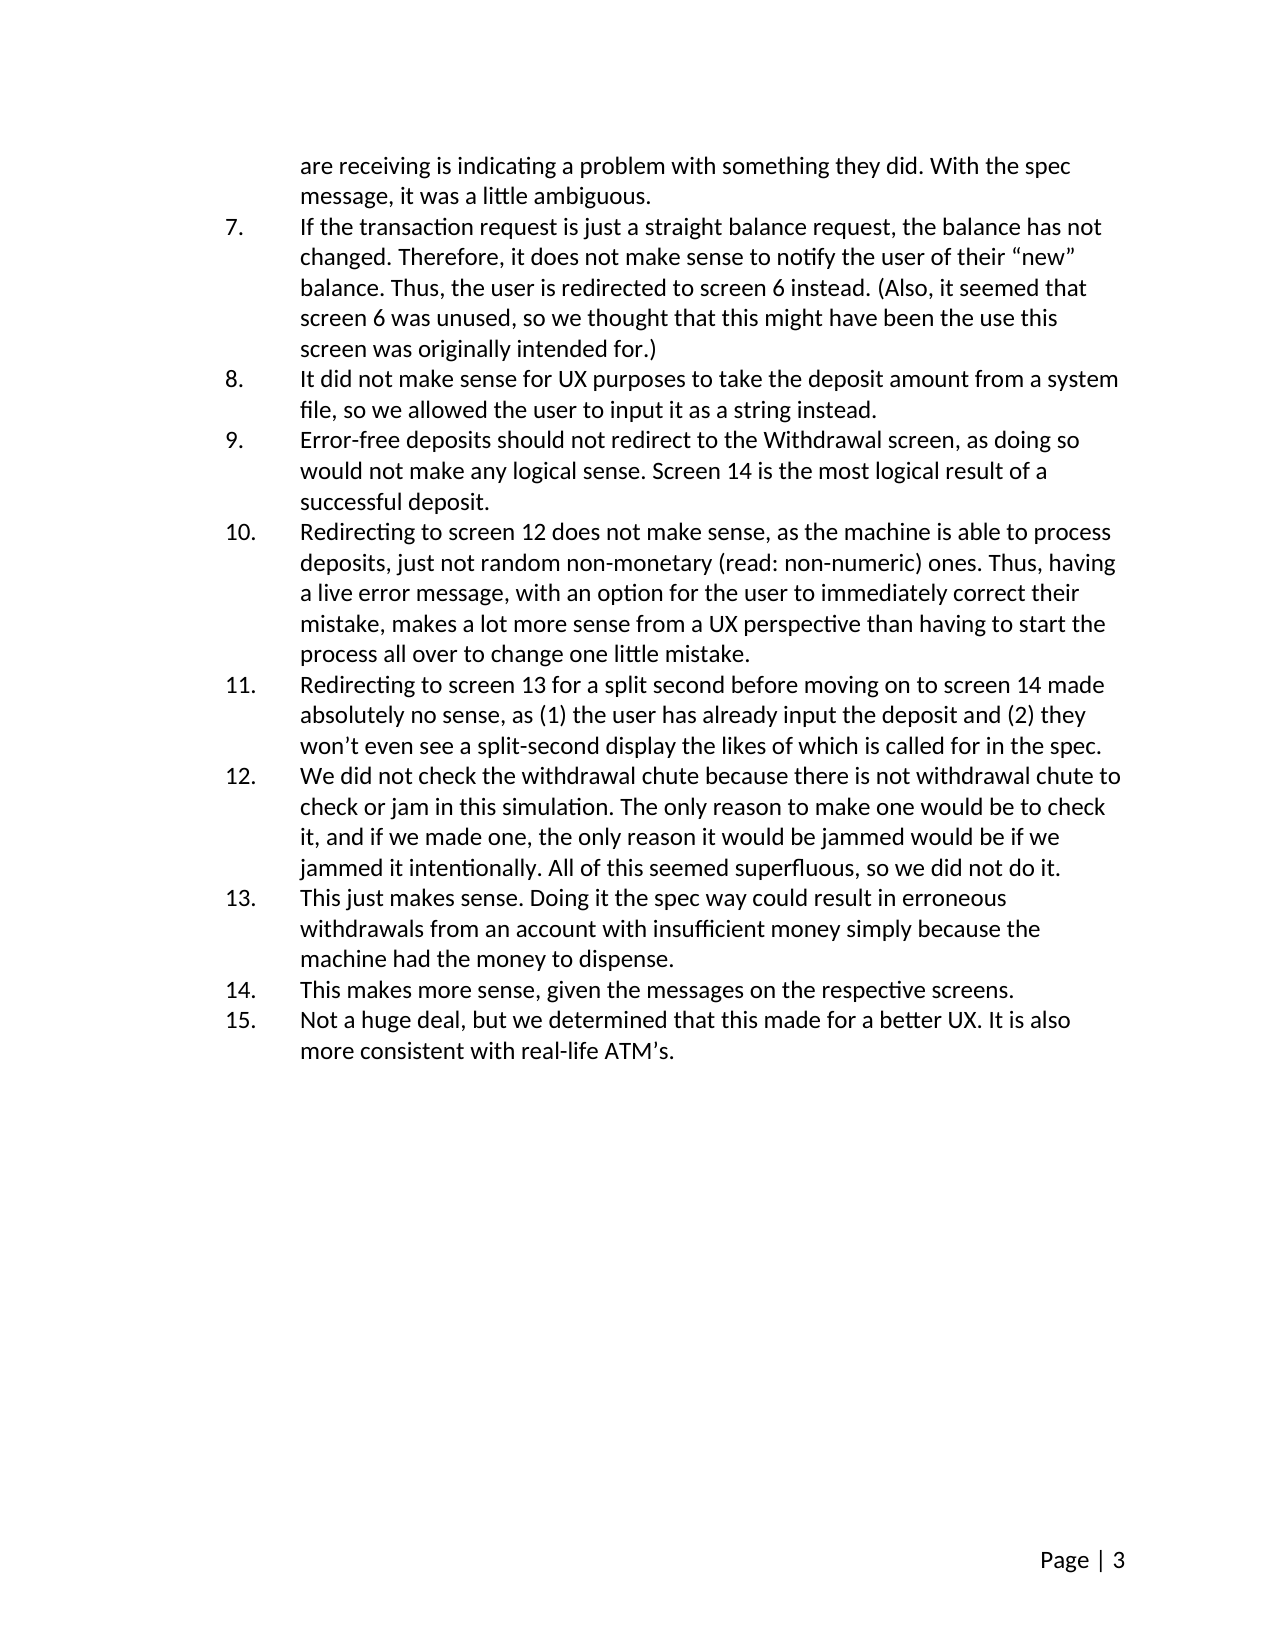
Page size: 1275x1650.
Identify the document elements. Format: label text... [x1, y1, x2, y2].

list It did not make sense for UX purposes to take the deposit amount from a system file, so we allowed the user to input it as a string instead. [225, 364, 1125, 425]
list This just makes sense. Doing it the spec way could result in erroneous withdrawals from an account with insufficient money simply because the machine had the money to dispense. [225, 882, 1125, 974]
list Redirecting to screen 12 does not make sense, as the machine is able to process deposits, just not random non-monetary (read: non-numeric) ones. Thus, having a live error message, with an option for the user to immediately correct their mistake, makes a lot more sense from a UX perspective than having to start the process all over to change one little mistake. [225, 516, 1125, 669]
list We did not check the withdrawal chute because there is not withdrawal chute to check or jam in this simulation. The only reason to make one would be to check it, and if we made one, the only reason it would be jammed would be if we jammed it intentionally. All of this seemed superfluous, so we did not do it. [225, 760, 1125, 882]
list This makes more sense, given the messages on the respective screens. [225, 974, 1125, 1004]
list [225, 150, 1125, 211]
list Not a huge deal, but we determined that this made for a better UX. It is also more consistent with real-life ATM’s. [225, 1004, 1125, 1066]
list Error-free deposits should not redirect to the Withdrawal screen, as doing so would not make any logical sense. Screen 14 is the most logical result of a successful deposit. [225, 425, 1125, 516]
list Redirecting to screen 13 for a split second before moving on to screen 14 made absolutely no sense, as (1) the user has already input the deposit and (2) they won’t even see a split-second display the likes of which is called for in the spec. [225, 669, 1125, 760]
list If the transaction request is just a straight balance request, the balance has not changed. Therefore, it does not make sense to notify the user of their “new” balance. Thus, the user is redirected to screen 6 instead. (Also, it seemed that screen 6 was unused, so we thought that this might have been the use this screen was originally intended for.) [225, 211, 1125, 364]
